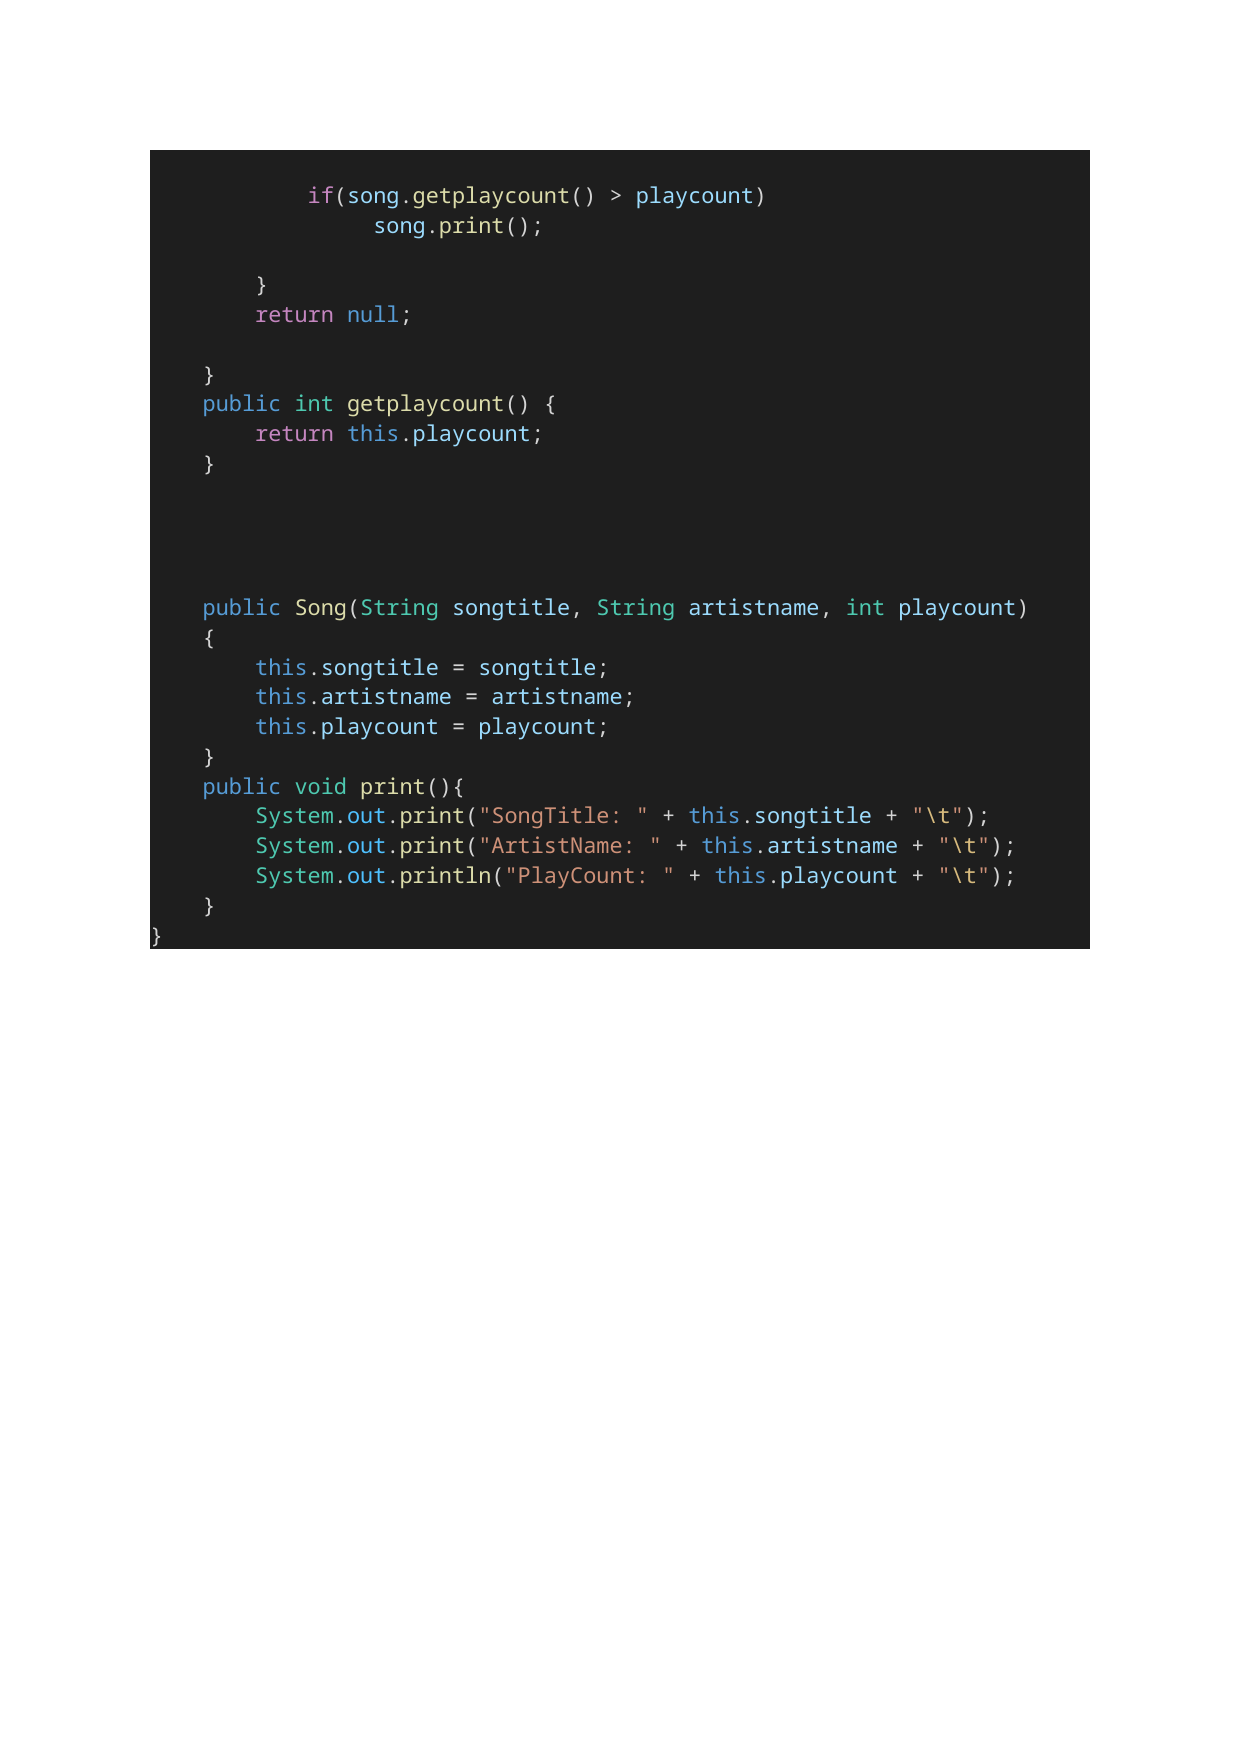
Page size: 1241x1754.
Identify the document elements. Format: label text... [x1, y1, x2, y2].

text } [150, 269, 1090, 299]
text } [150, 890, 1090, 920]
text } [150, 358, 1090, 388]
text { [150, 622, 1090, 652]
text public int getplaycount() { [150, 388, 1090, 418]
text public void print(){ [150, 771, 1090, 801]
text System.out.print("ArtistName: " + this.artistname + "\t"); [150, 830, 1090, 860]
text this.songtitle = songtitle; [150, 652, 1090, 681]
text } [150, 448, 1090, 478]
text return this.playcount; [150, 418, 1090, 448]
text System.out.print("SongTitle: " + this.songtitle + "\t"); [150, 801, 1090, 830]
text public Song(String songtitle, String artistname, int playcount) [150, 592, 1090, 622]
text } [150, 920, 1090, 949]
text System.out.println("PlayCount: " + this.playcount + "\t"); [150, 860, 1090, 890]
text this.playcount = playcount; [150, 711, 1090, 741]
text } [150, 741, 1090, 771]
text return null; [150, 299, 1090, 329]
text if(song.getplaycount() > playcount) [150, 180, 1090, 209]
text song.print(); [150, 209, 1090, 239]
text this.artistname = artistname; [150, 681, 1090, 711]
